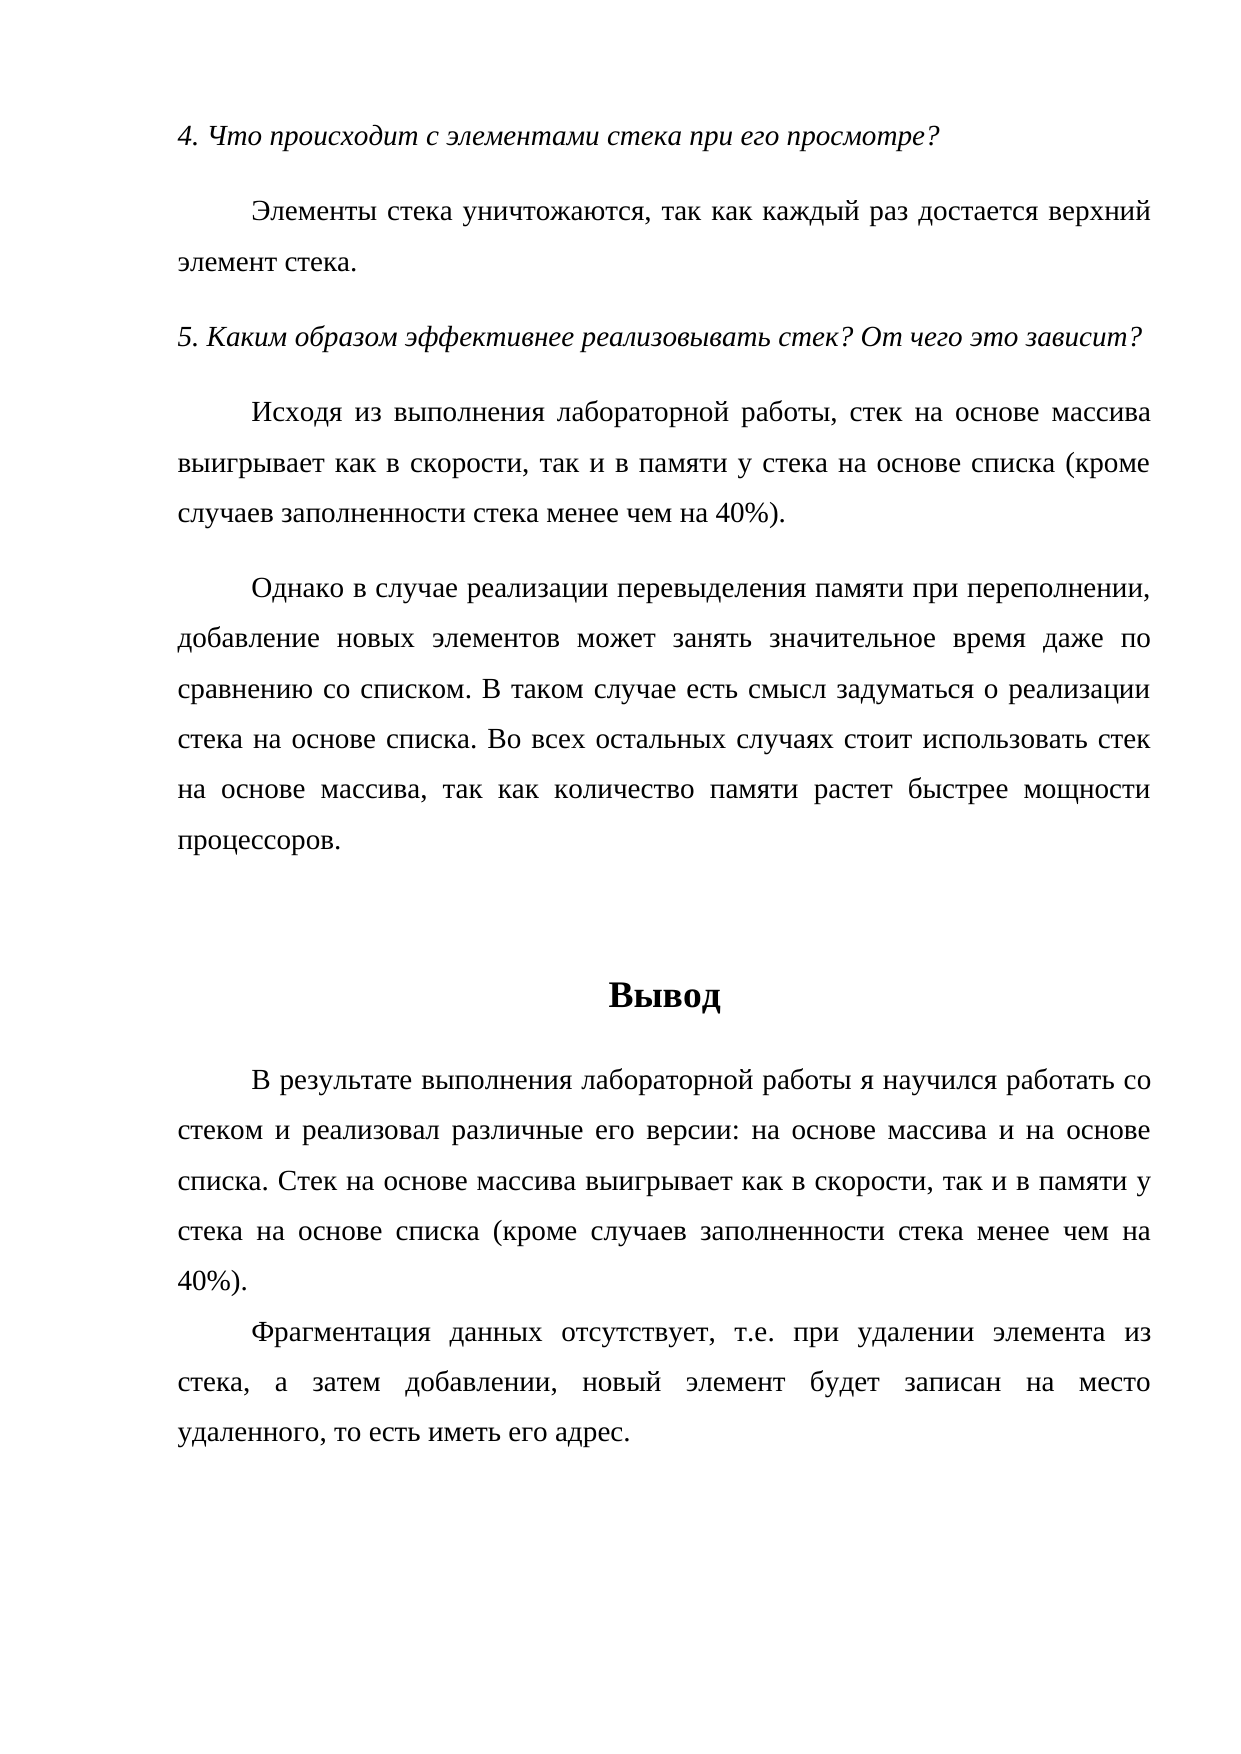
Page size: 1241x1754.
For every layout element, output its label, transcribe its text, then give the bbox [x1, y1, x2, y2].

text Однако в случае реализации перевыделения памяти при переполнении, добавление новых элементов может занять значительное время даже по сравнению со списком. В таком случае есть смысл задуматься о реализации стека на основе списка. Во всех остальных случаях стоит использовать стек на основе массива, так как количество памяти растет быстрее мощности процессоров. [177, 570, 1152, 855]
text Исходя из выполнения лабораторной работы, стек на основе массива выигрывает как в скорости, так и в памяти у стека на основе списка (кроме случаев заполненности стека менее чем на 40%). [177, 394, 1152, 528]
text Элементы стека уничтожаются, так как каждый раз достается верхний элемент стека. [177, 193, 1152, 277]
subtitle Вывод [177, 972, 1152, 1016]
text 4. Что происходит с элементами стека при его просмотре? [177, 118, 1152, 152]
text В результате выполнения лабораторной работы я научился работать со стеком и реализовал различные его версии: на основе массива и на основе списка. Стек на основе массива выигрывает как в скорости, так и в памяти у стека на основе списка (кроме случаев заполненности стека менее чем на 40%). Фрагментация данных отсутствует, т.е. при удалении элемента из стека, а затем добавлении, новый элемент будет записан на место удаленного, то есть иметь его адрес. [177, 1062, 1152, 1448]
text 5. Каким образом эффективнее реализовывать стек? От чего это зависит? [177, 319, 1152, 353]
